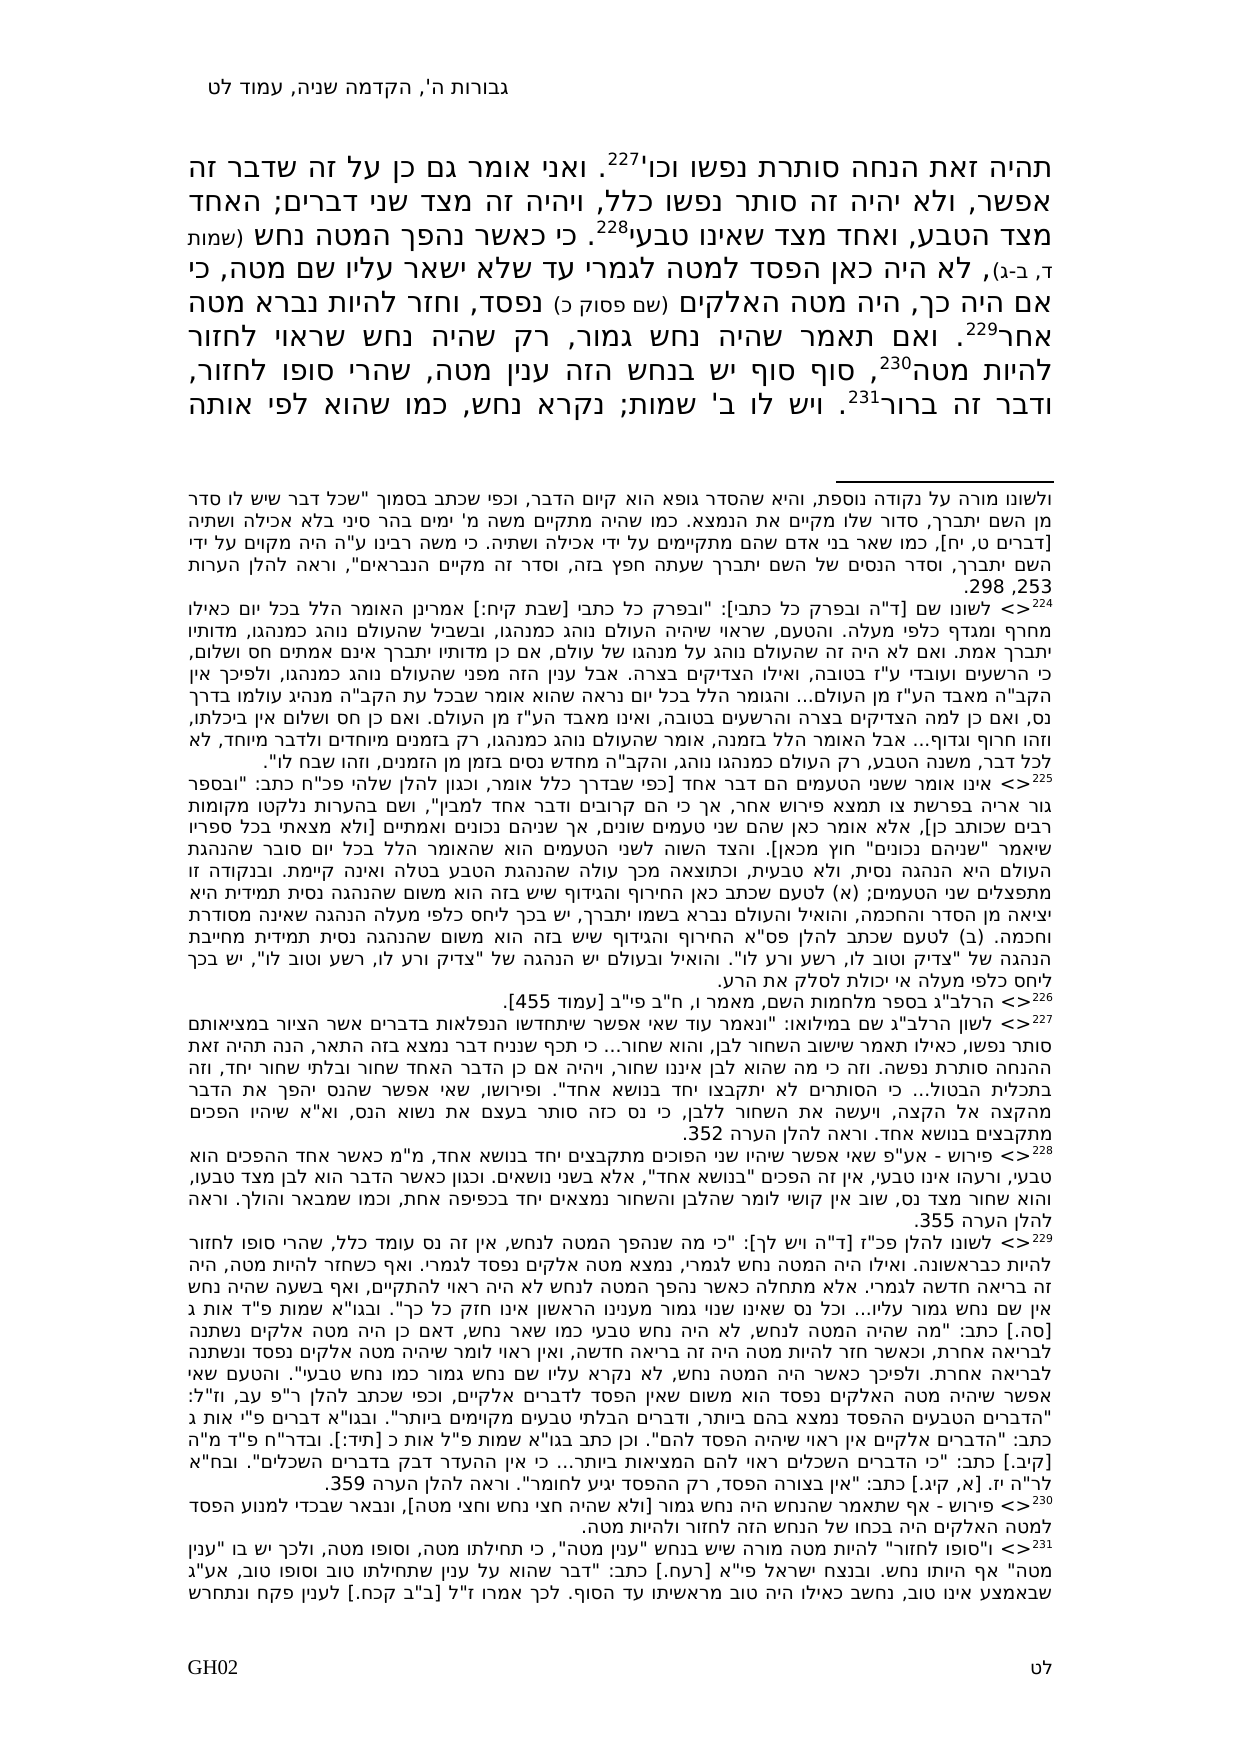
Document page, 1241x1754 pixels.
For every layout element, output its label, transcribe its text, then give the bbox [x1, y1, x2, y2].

text #ועוד אמר= שאי אפשר שיתחדשו הנפלאות בדבר אשר הציור במציאות סותר נפשו, כאילו תאמר שישתנה השחור לבן, והוא שחור, כי תהיה זאת הנחה סותרת נפשו וכו'. ואני אומר גם כן על זה שדבר זה אפשר, ולא יהיה זה סותר נפשו כלל, ויהיה זה מצד שני דברים; האחד מצד הטבע, ואחד מצד שאינו טבעי. כי כאשר נהפך המטה נחש (שמות ד, ב-ג), לא היה כאן הפסד למטה לגמרי עד שלא ישאר עליו שם מטה, כי אם היה כך, היה מטה האלקים (שם פסוק כ) נפסד, וחזר להיות נברא מטה אחר. ואם תאמר שהיה נחש גמור, רק שהיה נחש שראוי לחזור להיות מטה, סוף סוף יש בנחש הזה ענין מטה, שהרי סופו לחזור, ודבר זה ברור. ויש לו ב' שמות; נקרא נחש, כמו שהוא לפי אותה שעה נחש. ונקרא מטה, מצד שסופו לחזור להיות מטה. וכן בשחור ובלבן, אפשר שישתנה דבר להיות שחור, וזה שלא בטבעו, ומכל מקום הוא לבן מצד שסופו לחזור אליו. ועוד יתבאר זה שאפשר הוא ויכול להיות שני הפכים לגמרי בענין אחד, כאשר יתבאר. ואין בדבריו וראיות שלו שיתנו האמת. [187, 150, 1053, 422]
